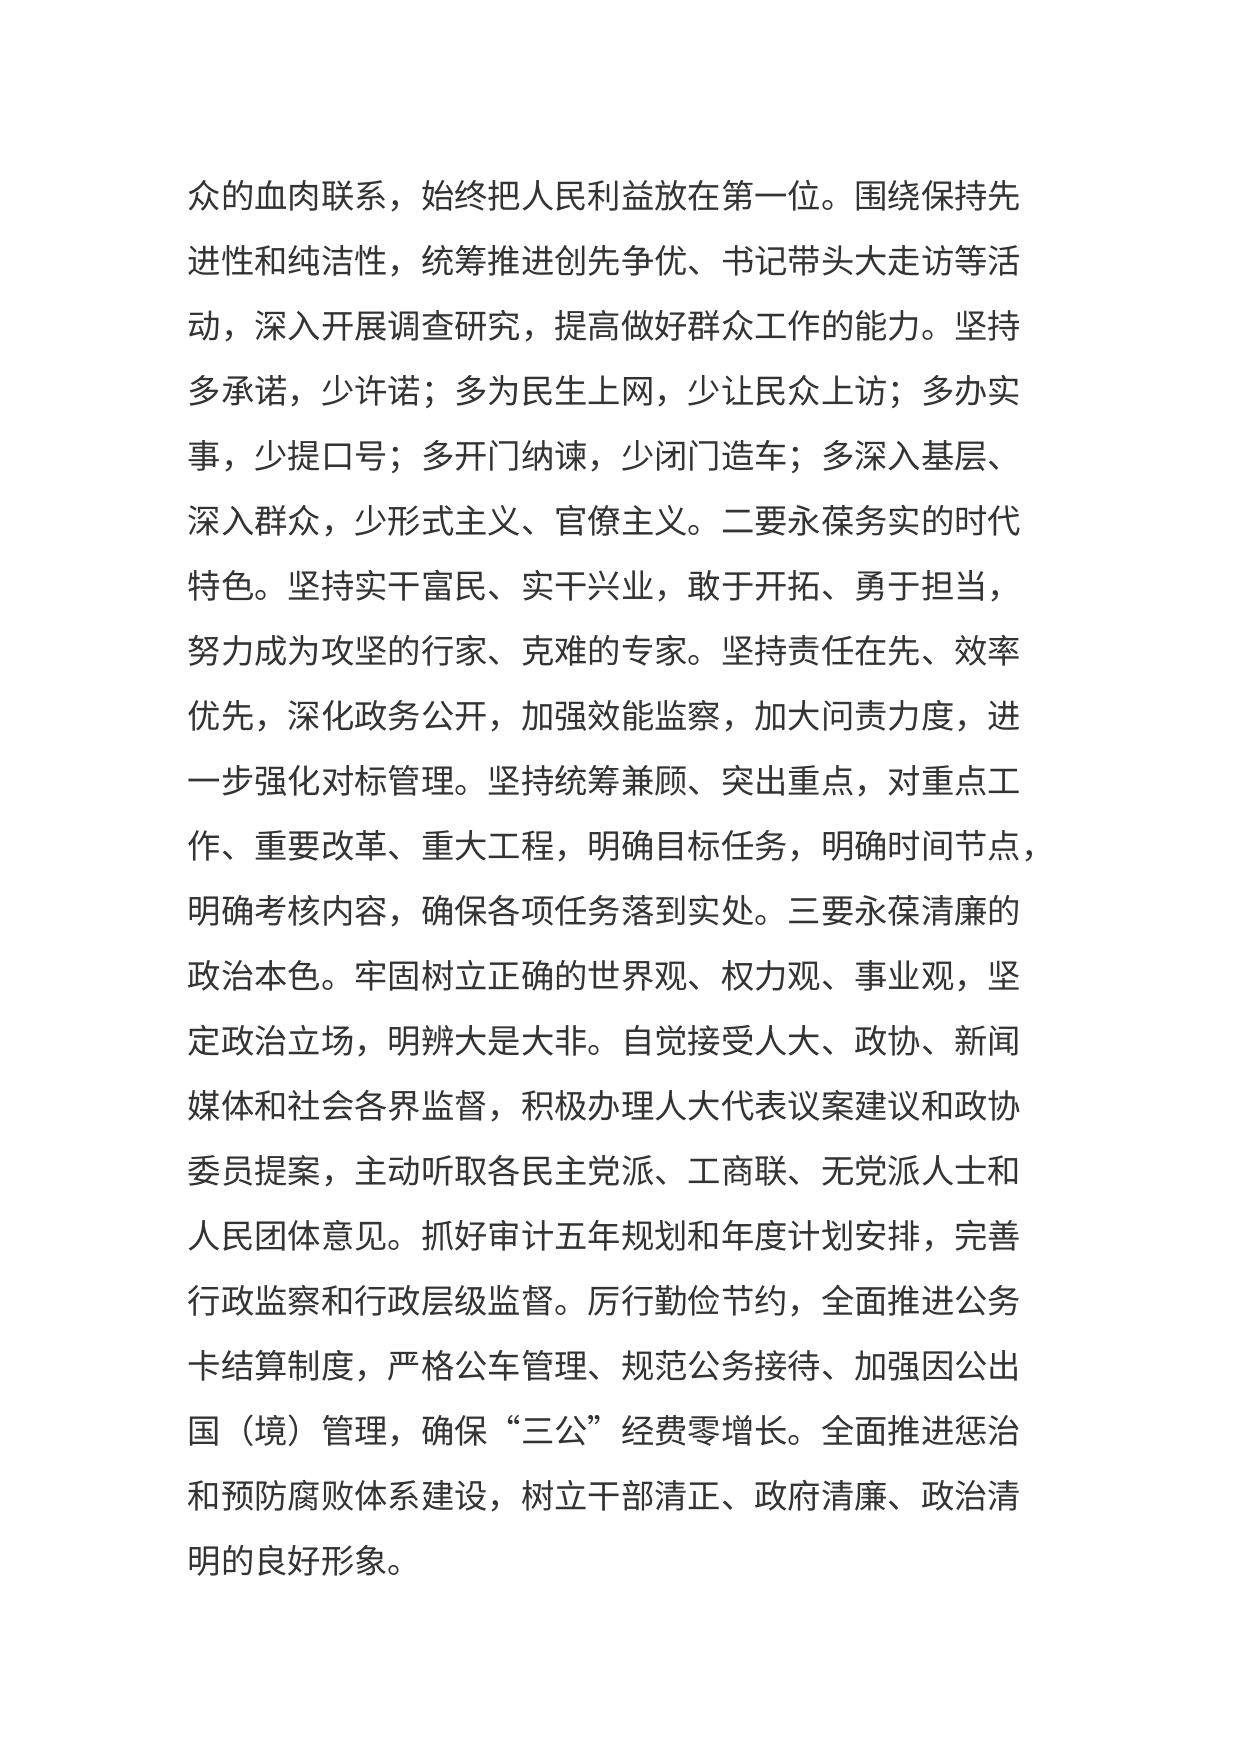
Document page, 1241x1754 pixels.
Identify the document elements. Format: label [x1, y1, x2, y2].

text [187, 162, 1053, 1592]
